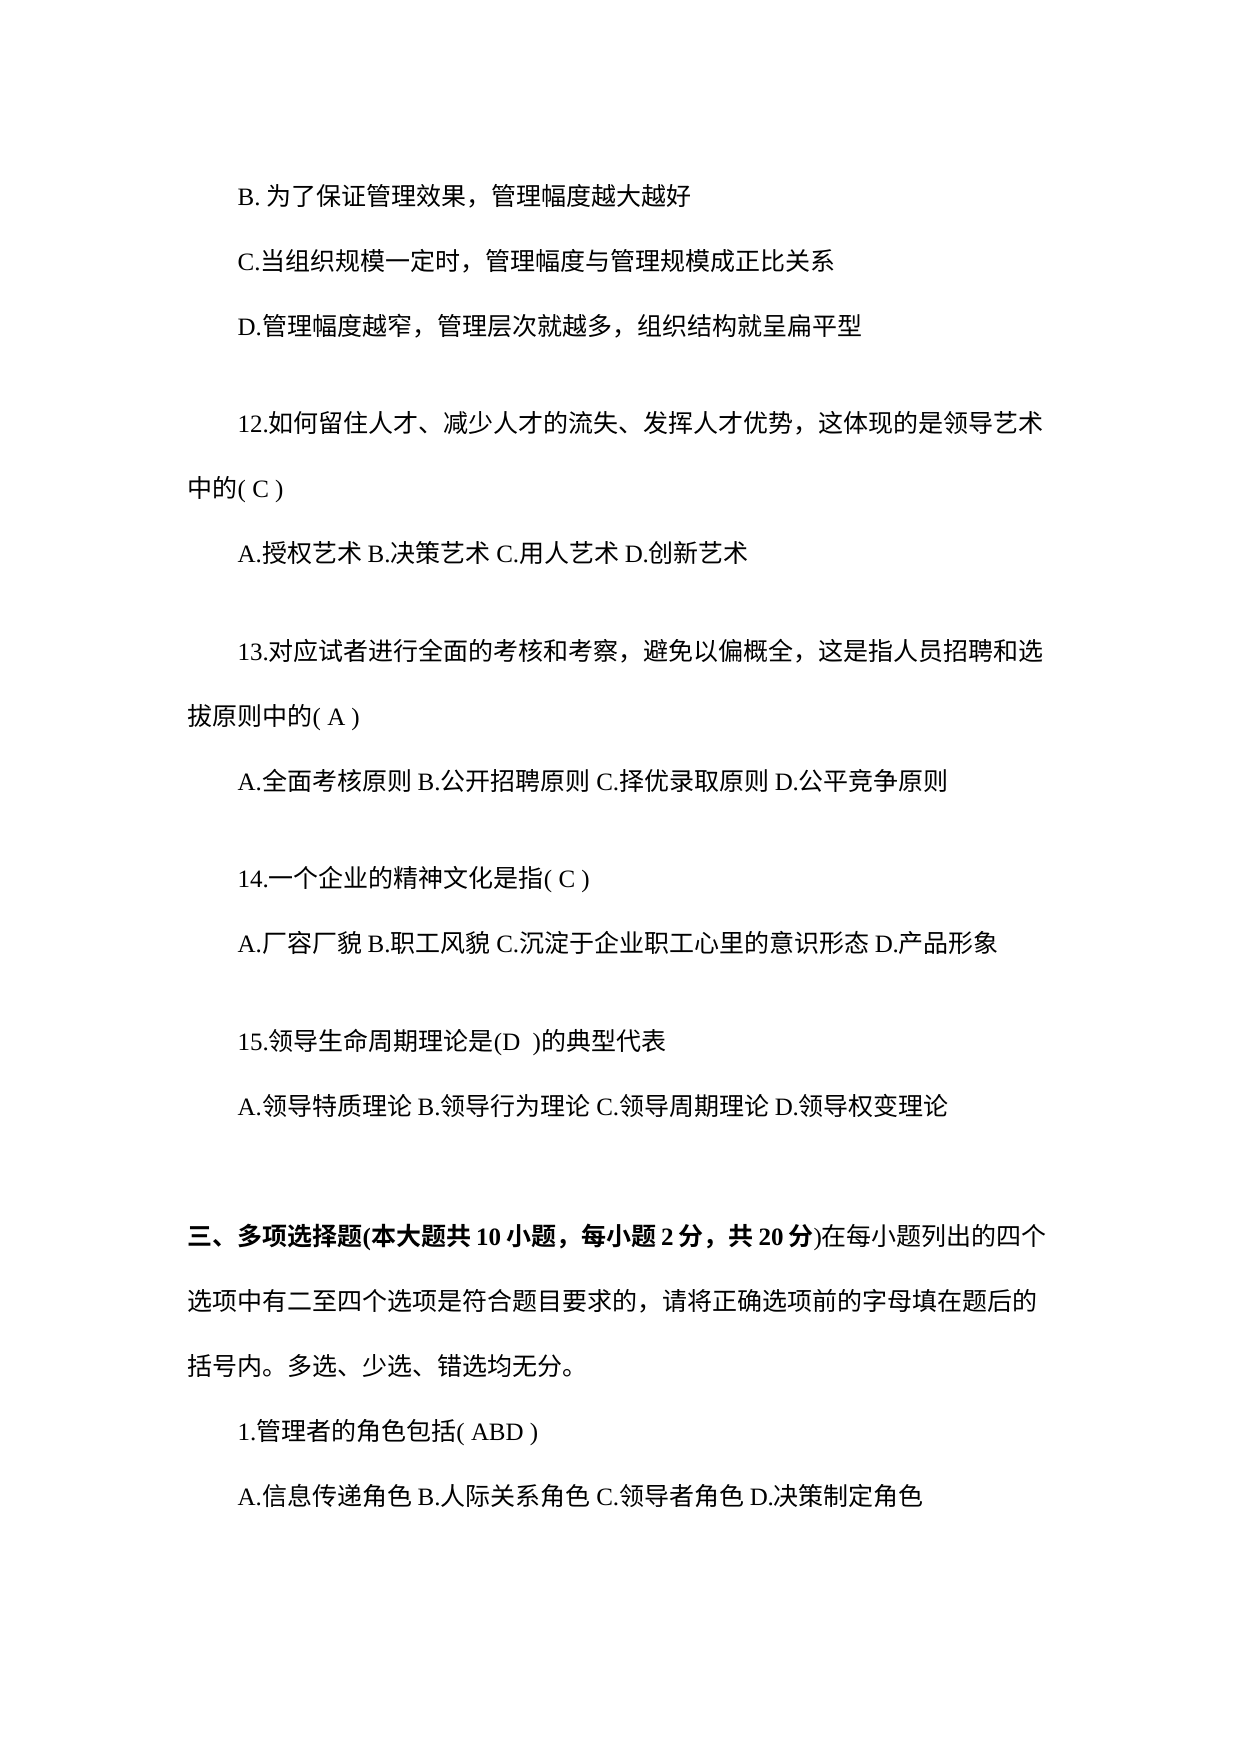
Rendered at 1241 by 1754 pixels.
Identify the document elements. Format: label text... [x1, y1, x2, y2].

text 15.领导生命周期理论是(D )的典型代表 [187, 1007, 1053, 1072]
text 三、多项选择题(本大题共10小题，每小题2分，共20分)在每小题列出的四个选项中有二至四个选项是符合题目要求的，请将正确选项前的字母填在题后的括号内。多选、少选、错选均无分。 [187, 1202, 1053, 1397]
text A.授权艺术 B.决策艺术 C.用人艺术 D.创新艺术 [187, 519, 1053, 584]
text 14.一个企业的精神文化是指( C ) [187, 844, 1053, 909]
text 12.如何留住人才、减少人才的流失、发挥人才优势，这体现的是领导艺术中的( C ) [187, 389, 1053, 519]
text A.全面考核原则 B.公开招聘原则 C.择优录取原则 D.公平竞争原则 [187, 747, 1053, 812]
text B. 为了保证管理效果，管理幅度越大越好 [187, 162, 1053, 227]
text C.当组织规模一定时，管理幅度与管理规模成正比关系 [187, 227, 1053, 292]
text A.领导特质理论 B.领导行为理论 C.领导周期理论 D.领导权变理论 [187, 1072, 1053, 1137]
text 1.管理者的角色包括( ABD ) [187, 1397, 1053, 1462]
text A.厂容厂貌 B.职工风貌 C.沉淀于企业职工心里的意识形态 D.产品形象 [187, 909, 1053, 974]
text A.信息传递角色 B.人际关系角色 C.领导者角色 D.决策制定角色 [187, 1462, 1053, 1527]
text D.管理幅度越窄，管理层次就越多，组织结构就呈扁平型 [187, 292, 1053, 357]
text 13.对应试者进行全面的考核和考察，避免以偏概全，这是指人员招聘和选拔原则中的( A ) [187, 617, 1053, 747]
